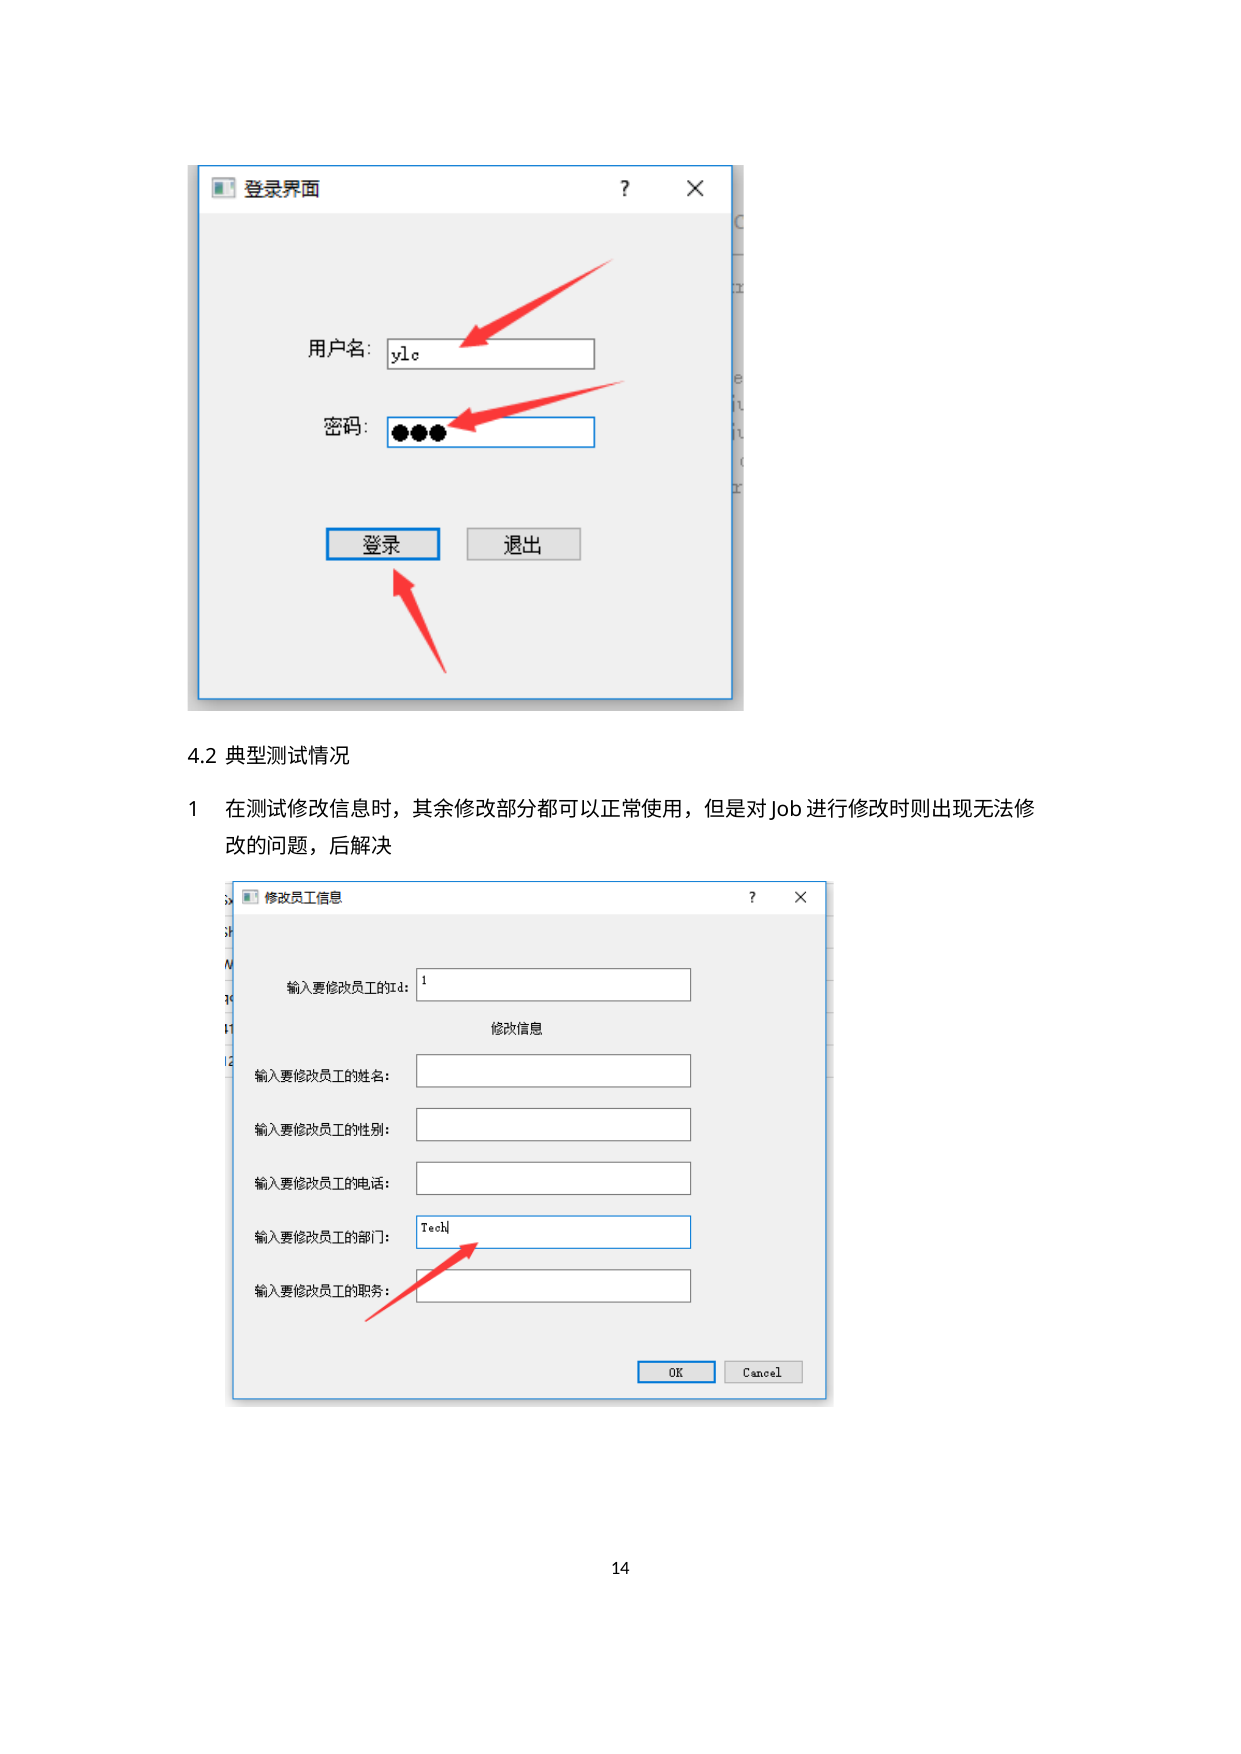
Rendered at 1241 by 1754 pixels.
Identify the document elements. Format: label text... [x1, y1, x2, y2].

list 典型测试情况 [187, 738, 1053, 771]
list 在测试修改信息时，其余修改部分都可以正常使用，但是对Job进行修改时则出现无法修改的问题，后解决 [187, 791, 1053, 861]
picture [187, 165, 744, 711]
picture [225, 881, 834, 1407]
